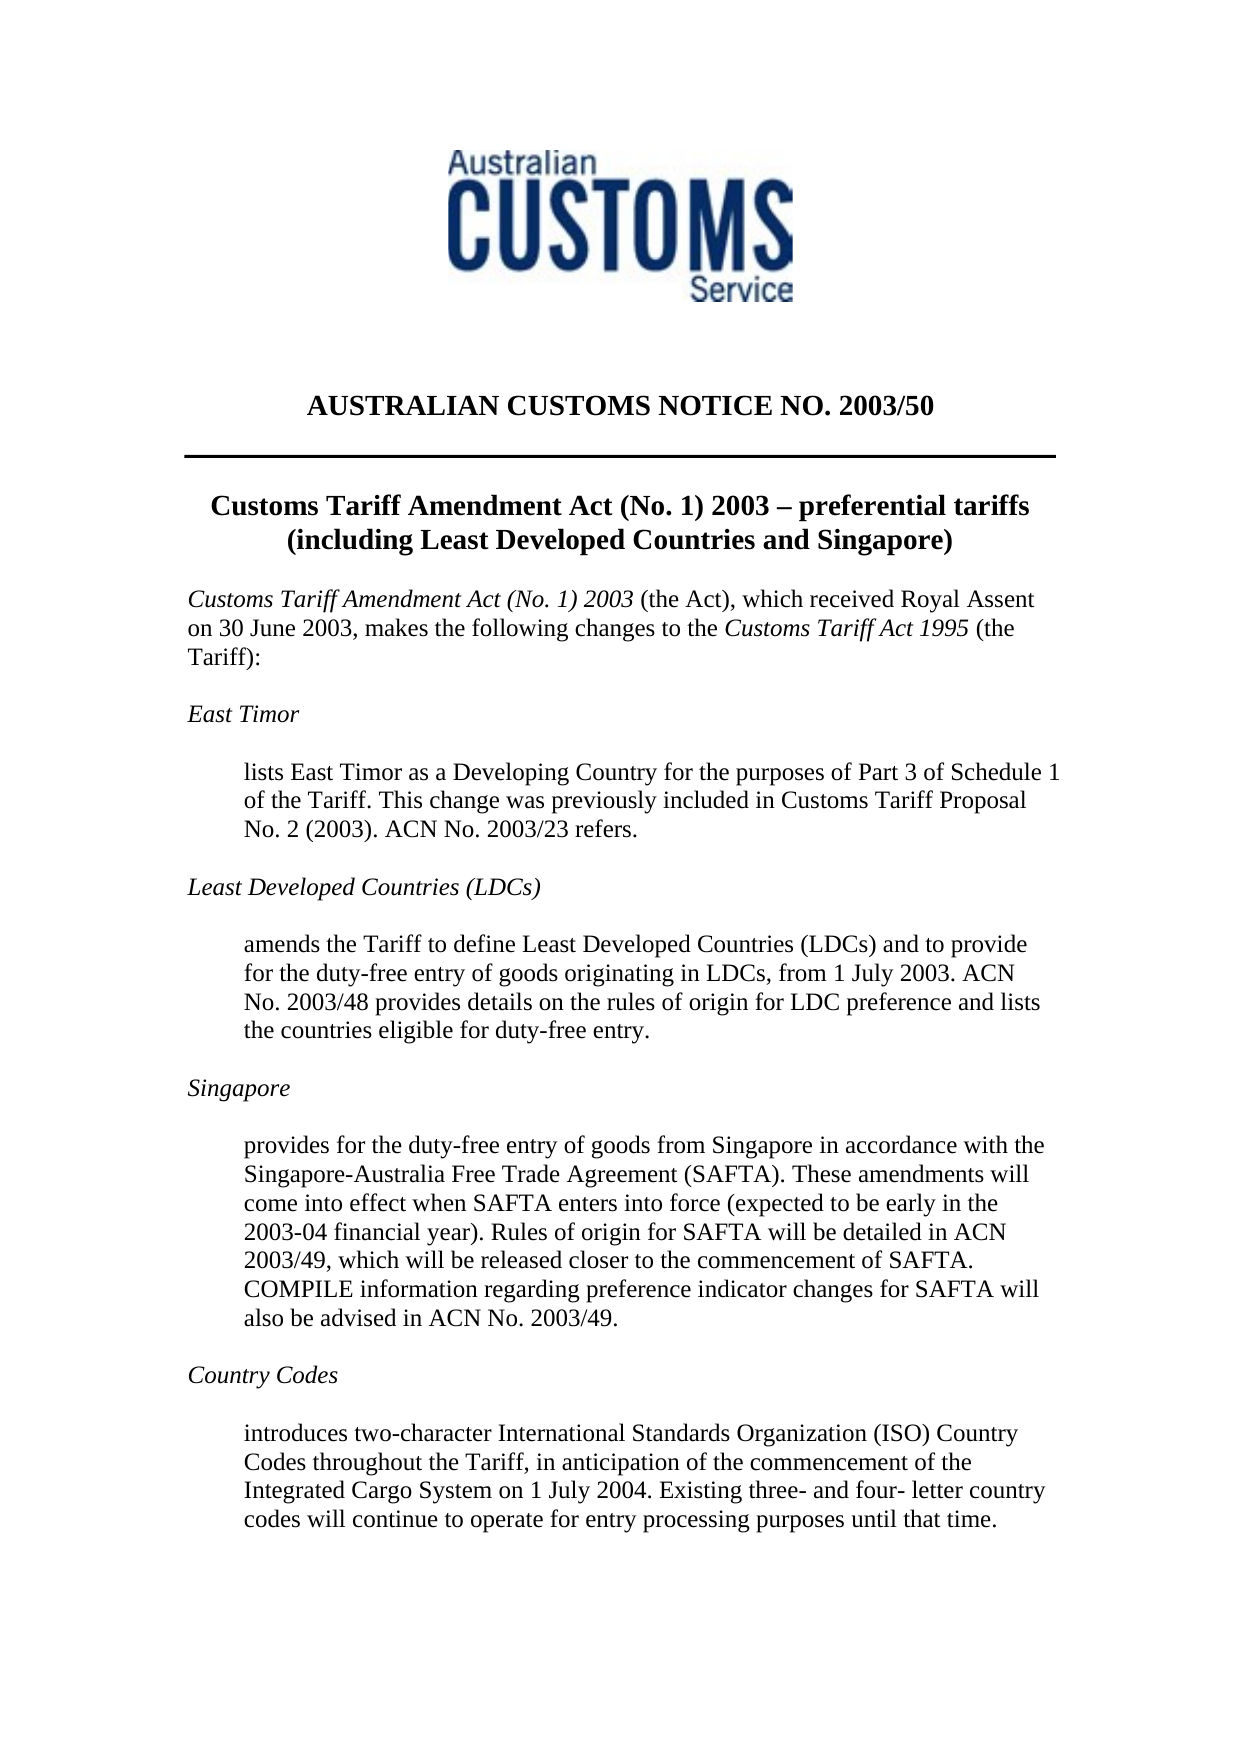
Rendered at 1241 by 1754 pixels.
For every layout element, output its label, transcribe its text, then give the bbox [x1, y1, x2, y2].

text introduces two-character International Standards Organization (ISO) Country Codes throughout the Tariff, in anticipation of the commencement of the Integrated Cargo System on 1 July 2004. Existing three- and four- letter country codes will continue to operate for entry processing purposes until that time. [244, 1418, 1064, 1533]
text provides for the duty-free entry of goods from Singapore in accordance with the Singapore-Australia Free Trade Agreement (SAFTA). These amendments will come into effect when SAFTA enters into force (expected to be early in the 2003-04 financial year). Rules of origin for SAFTA will be detailed in ACN 2003/49, which will be released closer to the commencement of SAFTA. COMPILE information regarding preference indicator changes for SAFTA will also be advised in ACN No. 2003/49. [244, 1130, 1046, 1332]
text Customs Tariff Amendment Act (No. 1) 2003 (the Act), which received Royal Assent on 30 June 2003, makes the following changes to the Customs Tariff Act 1995 (the Tariff): [187, 584, 1037, 670]
title AUSTRALIAN CUSTOMS NOTICE NO. 2003/50 [304, 388, 937, 421]
text lists East Timor as a Developing Country for the purposes of Part 3 of Schedule 1 of the Tariff. This change was previously included in Customs Tariff Proposal No. 2 (2003). ACN No. 2003/23 refers. [244, 757, 1064, 843]
title Customs Tariff Amendment Act (No. 1) 2003 – preferential tariffs (including Least Developed Countries and Singapore) [210, 488, 1033, 556]
text Singapore [187, 1073, 1073, 1102]
text East Timor [187, 699, 1073, 728]
picture [448, 150, 793, 302]
text amends the Tariff to define Least Developed Countries (LDCs) and to provide for the duty-free entry of goods originating in LDCs, from 1 July 2003. ACN No. 2003/48 provides details on the rules of origin for LDC preference and lists the countries eligible for duty-free entry. [244, 929, 1043, 1044]
text Country Codes [187, 1361, 1073, 1389]
text Least Developed Countries (LDCs) [187, 872, 1073, 900]
